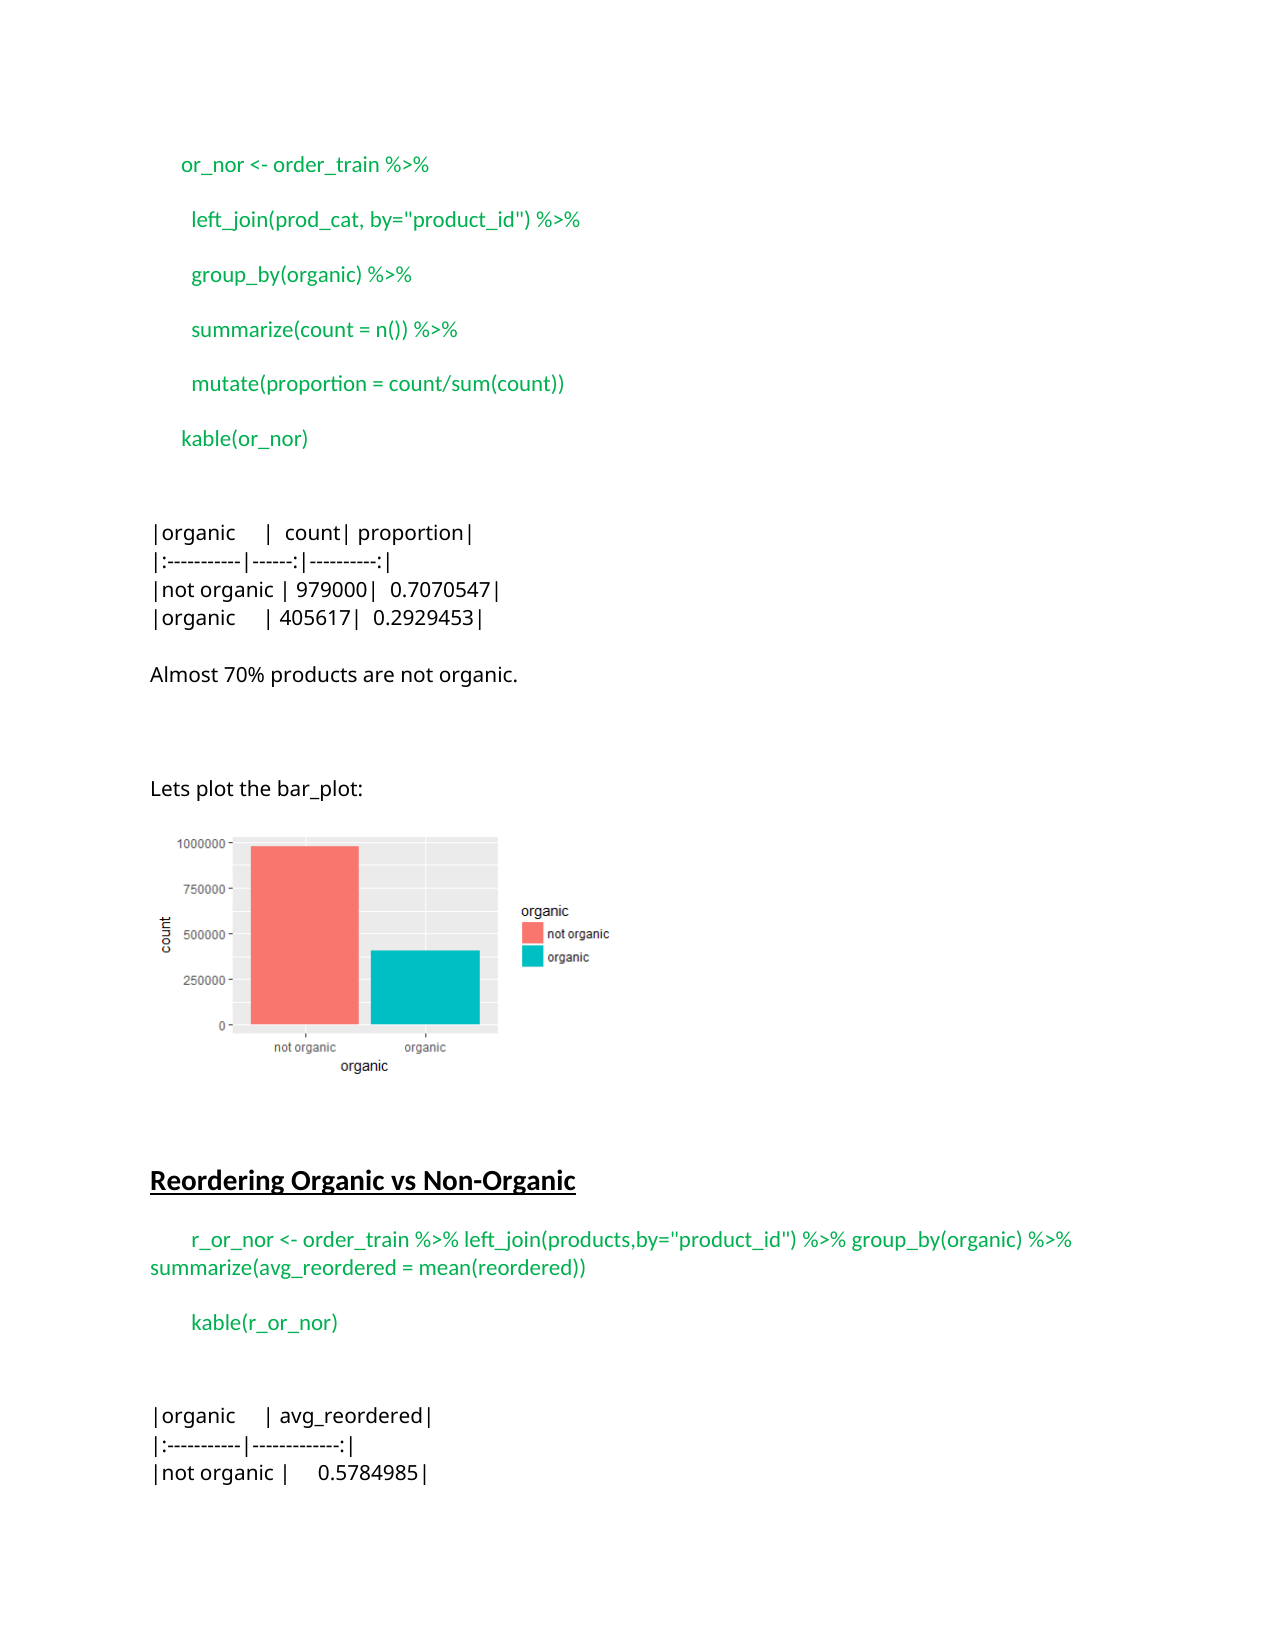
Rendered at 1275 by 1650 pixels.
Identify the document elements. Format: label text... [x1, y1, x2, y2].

picture [150, 830, 624, 1081]
subtitle kable(or_nor) [150, 424, 1125, 452]
text |not organic | 979000| 0.7070547| [150, 575, 1125, 603]
text |organic | avg_reordered| [150, 1401, 1125, 1430]
subtitle mutate(proportion = count/sum(count)) [150, 369, 1125, 398]
subtitle summarize(count = n()) %>% [150, 315, 1125, 343]
text |not organic | 0.5784985| [150, 1458, 1125, 1487]
subtitle Reordering Organic vs Non-Organic [150, 1162, 1125, 1198]
subtitle or_nor <- order_train %>% [150, 150, 1125, 178]
subtitle kable(r_or_nor) [150, 1308, 1125, 1336]
subtitle r_or_nor <- order_train %>% left_join(products,by="product_id") %>% group_by(organic) %>% summarize(avg_reordered = mean(reordered)) [150, 1225, 1125, 1281]
subtitle group_by(organic) %>% [150, 260, 1125, 288]
text |organic | 405617| 0.2929453| [150, 603, 1125, 632]
text |:-----------|-------------:| [150, 1430, 1125, 1458]
subtitle left_join(prod_cat, by="product_id") %>% [150, 205, 1125, 233]
text |:-----------|------:|----------:| [150, 546, 1125, 575]
text Almost 70% products are not organic. [150, 660, 1125, 689]
text Lets plot the bar_plot: [150, 774, 1125, 802]
text |organic | count| proportion| [150, 518, 1125, 546]
